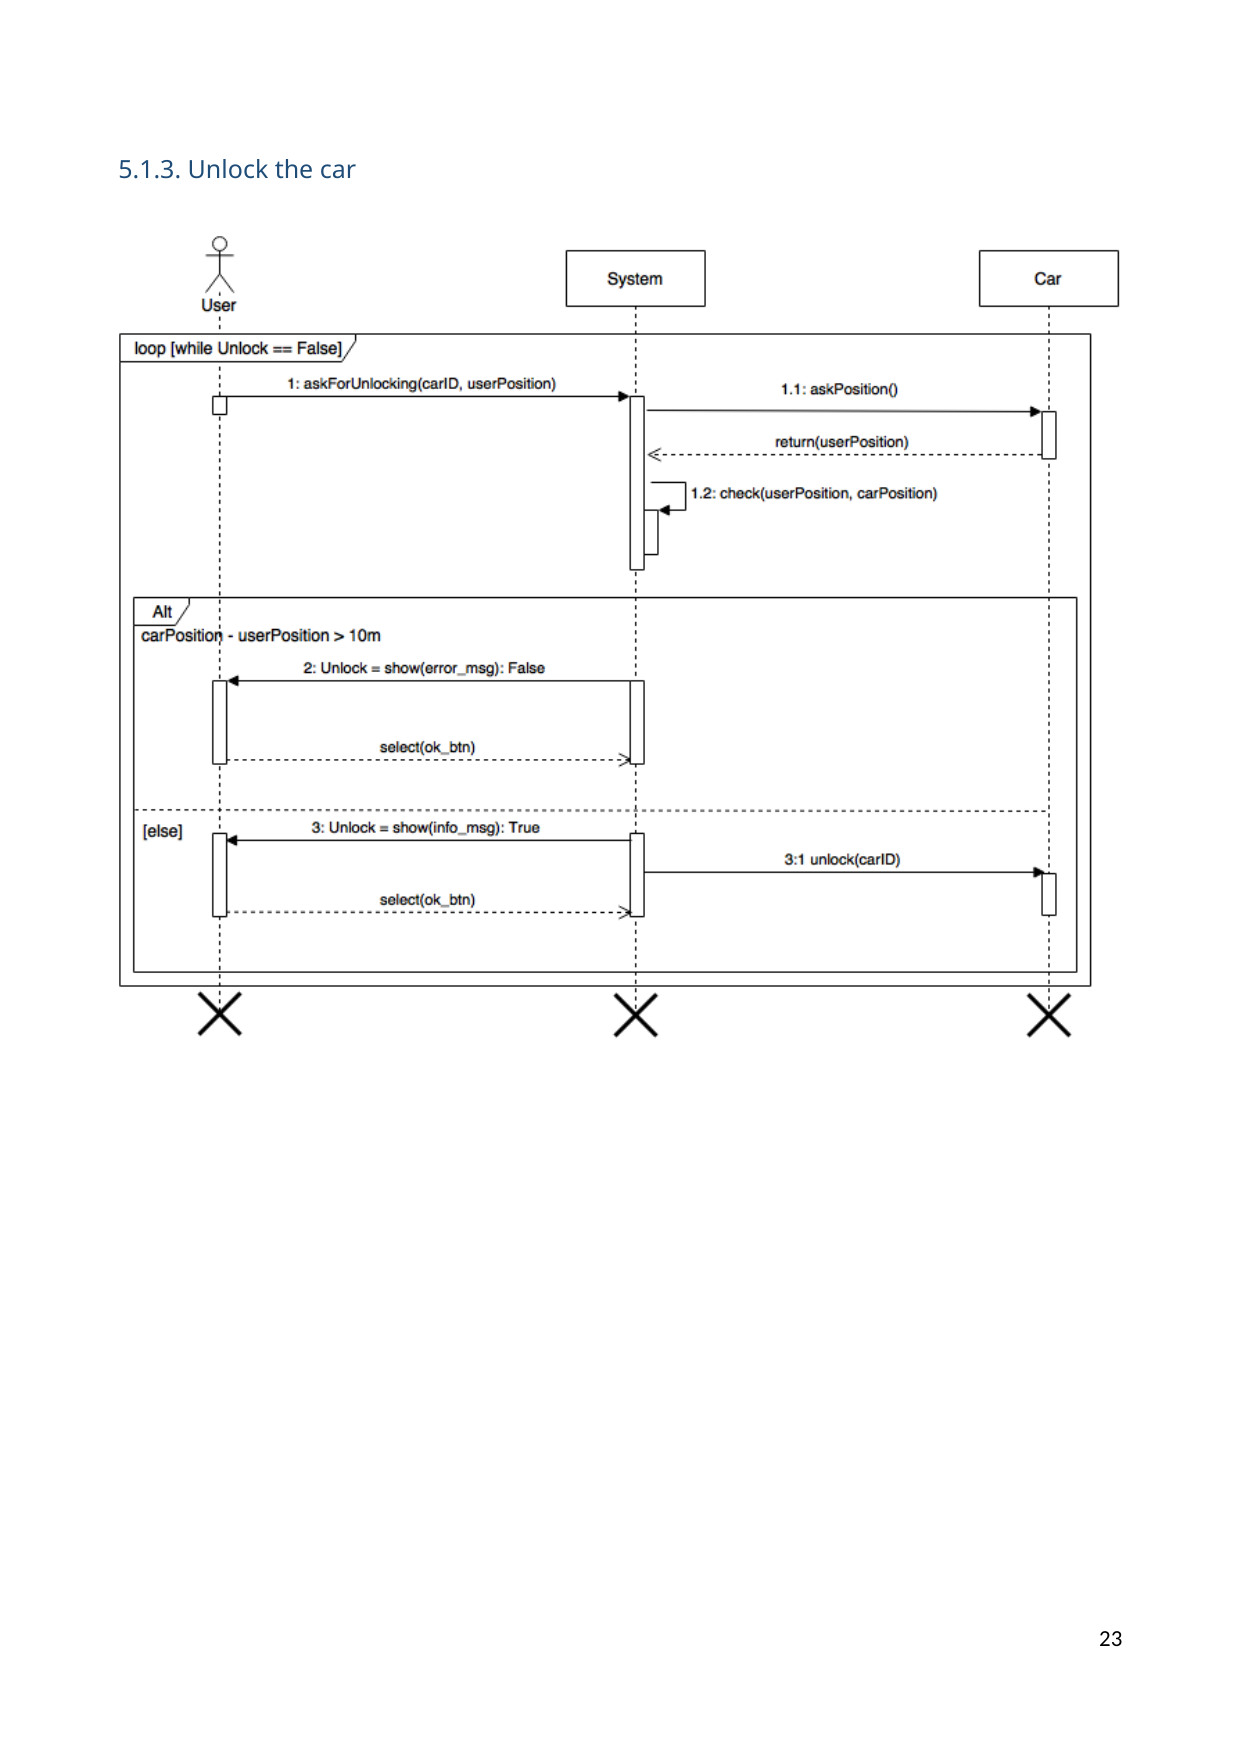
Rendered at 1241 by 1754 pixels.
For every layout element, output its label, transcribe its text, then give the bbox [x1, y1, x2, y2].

picture [118, 235, 1122, 1041]
subtitle 5.1.3. Unlock the car [118, 152, 1122, 186]
